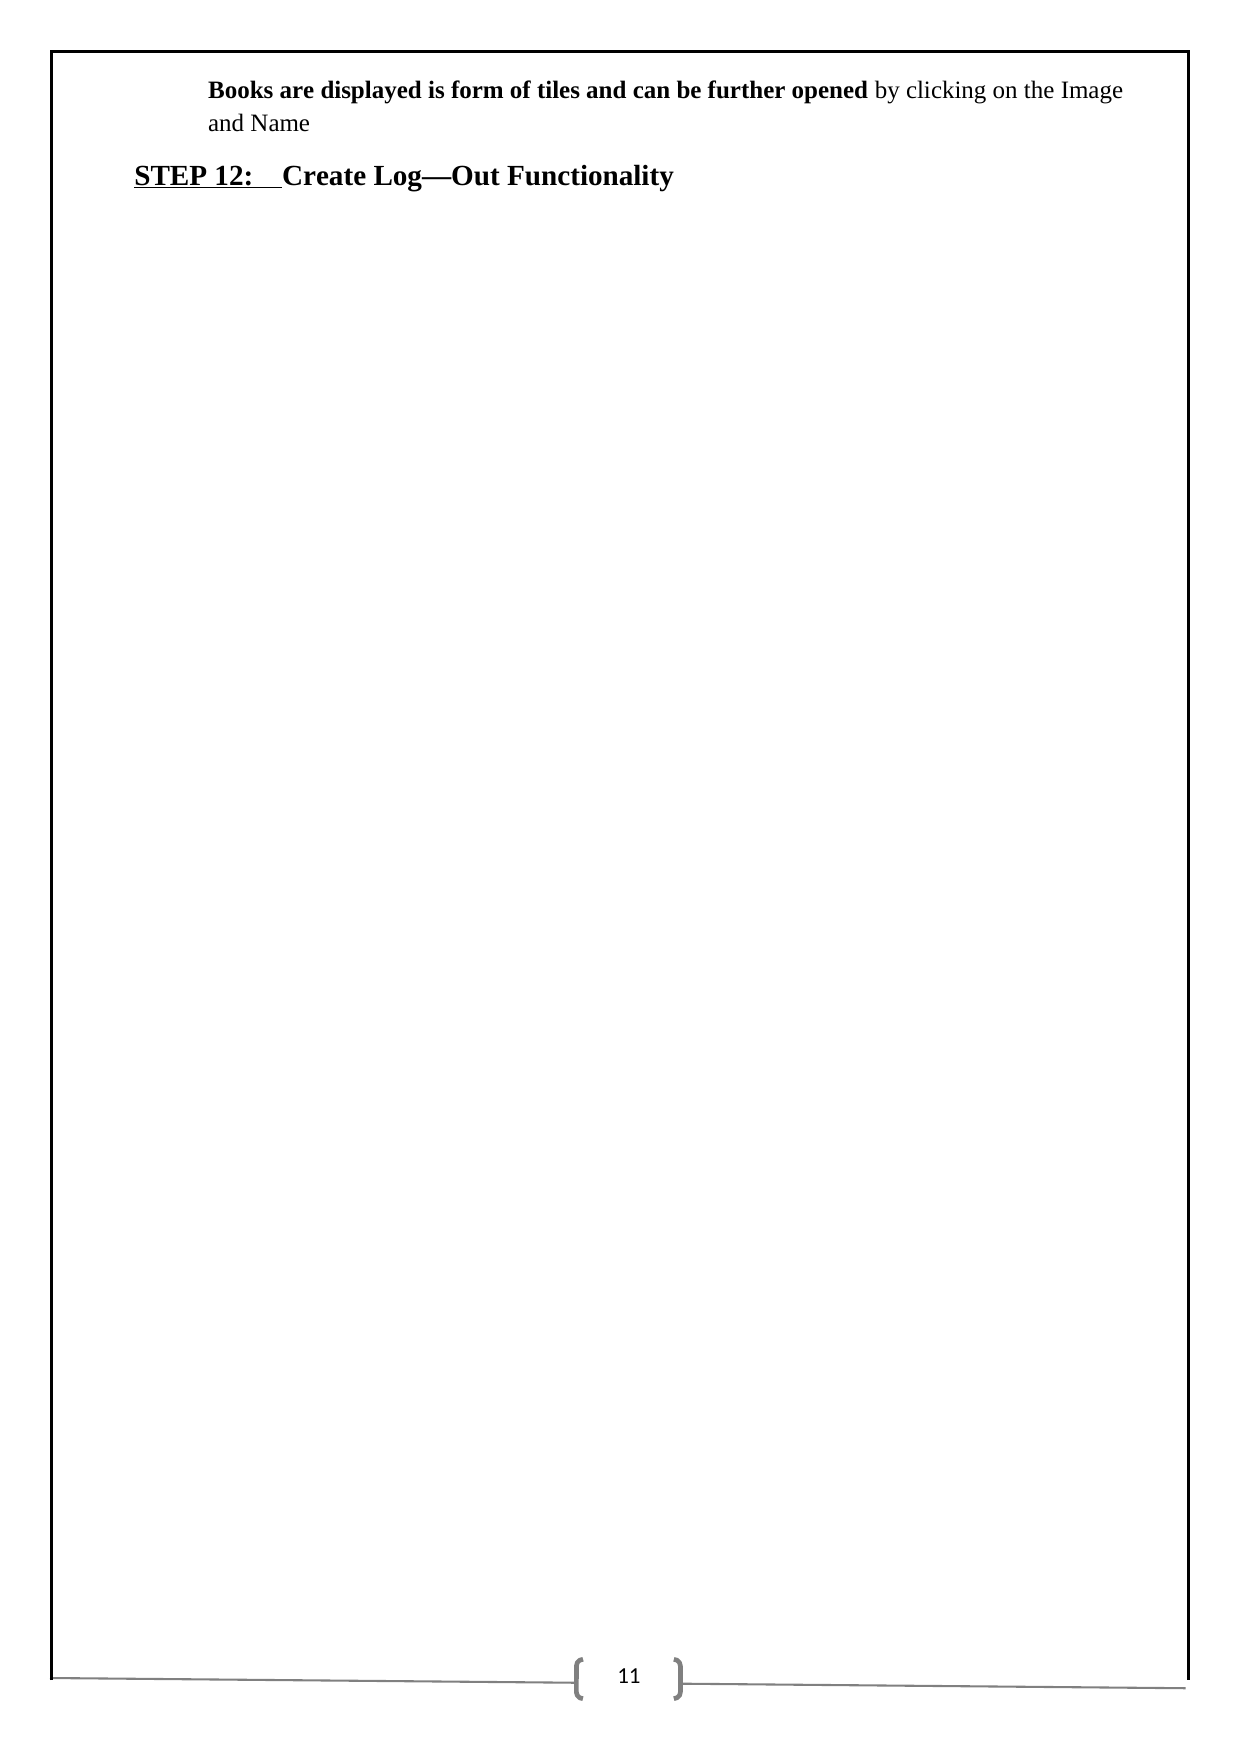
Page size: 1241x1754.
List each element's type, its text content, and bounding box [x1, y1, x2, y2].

list Books are displayed is form of tiles and can be further opened by clicking on the Image and Name [208, 75, 1165, 137]
list Create Log—Out Functionality [134, 158, 1165, 191]
